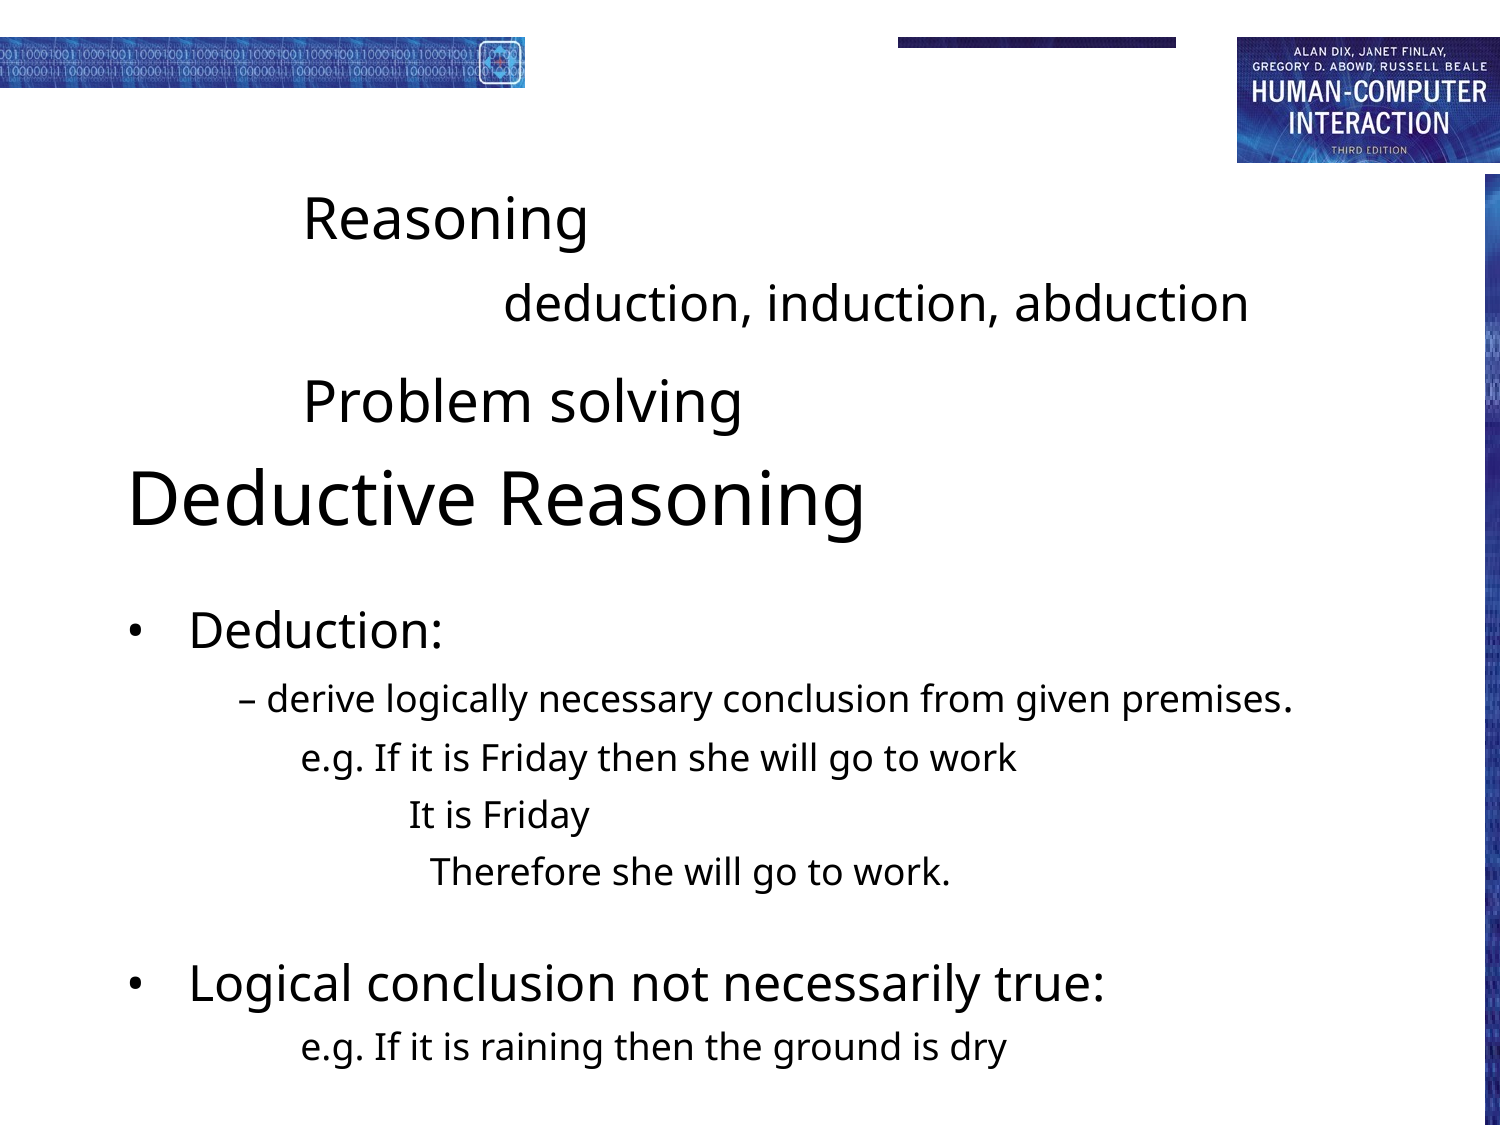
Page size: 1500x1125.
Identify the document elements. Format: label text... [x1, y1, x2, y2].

text Reasoning [302, 152, 1382, 257]
text e.g. If it is raining then the ground is dry [300, 1021, 1382, 1072]
picture [0, 37, 525, 88]
list Logical conclusion not necessarily true: [126, 948, 1382, 1016]
text It is Friday [408, 788, 1382, 839]
text e.g. If it is Friday then she will go to work [300, 731, 1382, 782]
text Therefore she will go to work. [102, 845, 1278, 896]
text deduction, induction, abduction [102, 268, 1251, 336]
text Problem solving [302, 360, 1382, 439]
picture [1237, 37, 1500, 163]
list Deduction: [126, 595, 1382, 663]
subtitle Deductive Reasoning [126, 445, 1382, 547]
picture [1485, 174, 1500, 1125]
text – derive logically necessary conclusion from given premises. [238, 667, 1382, 724]
picture [898, 37, 1176, 48]
